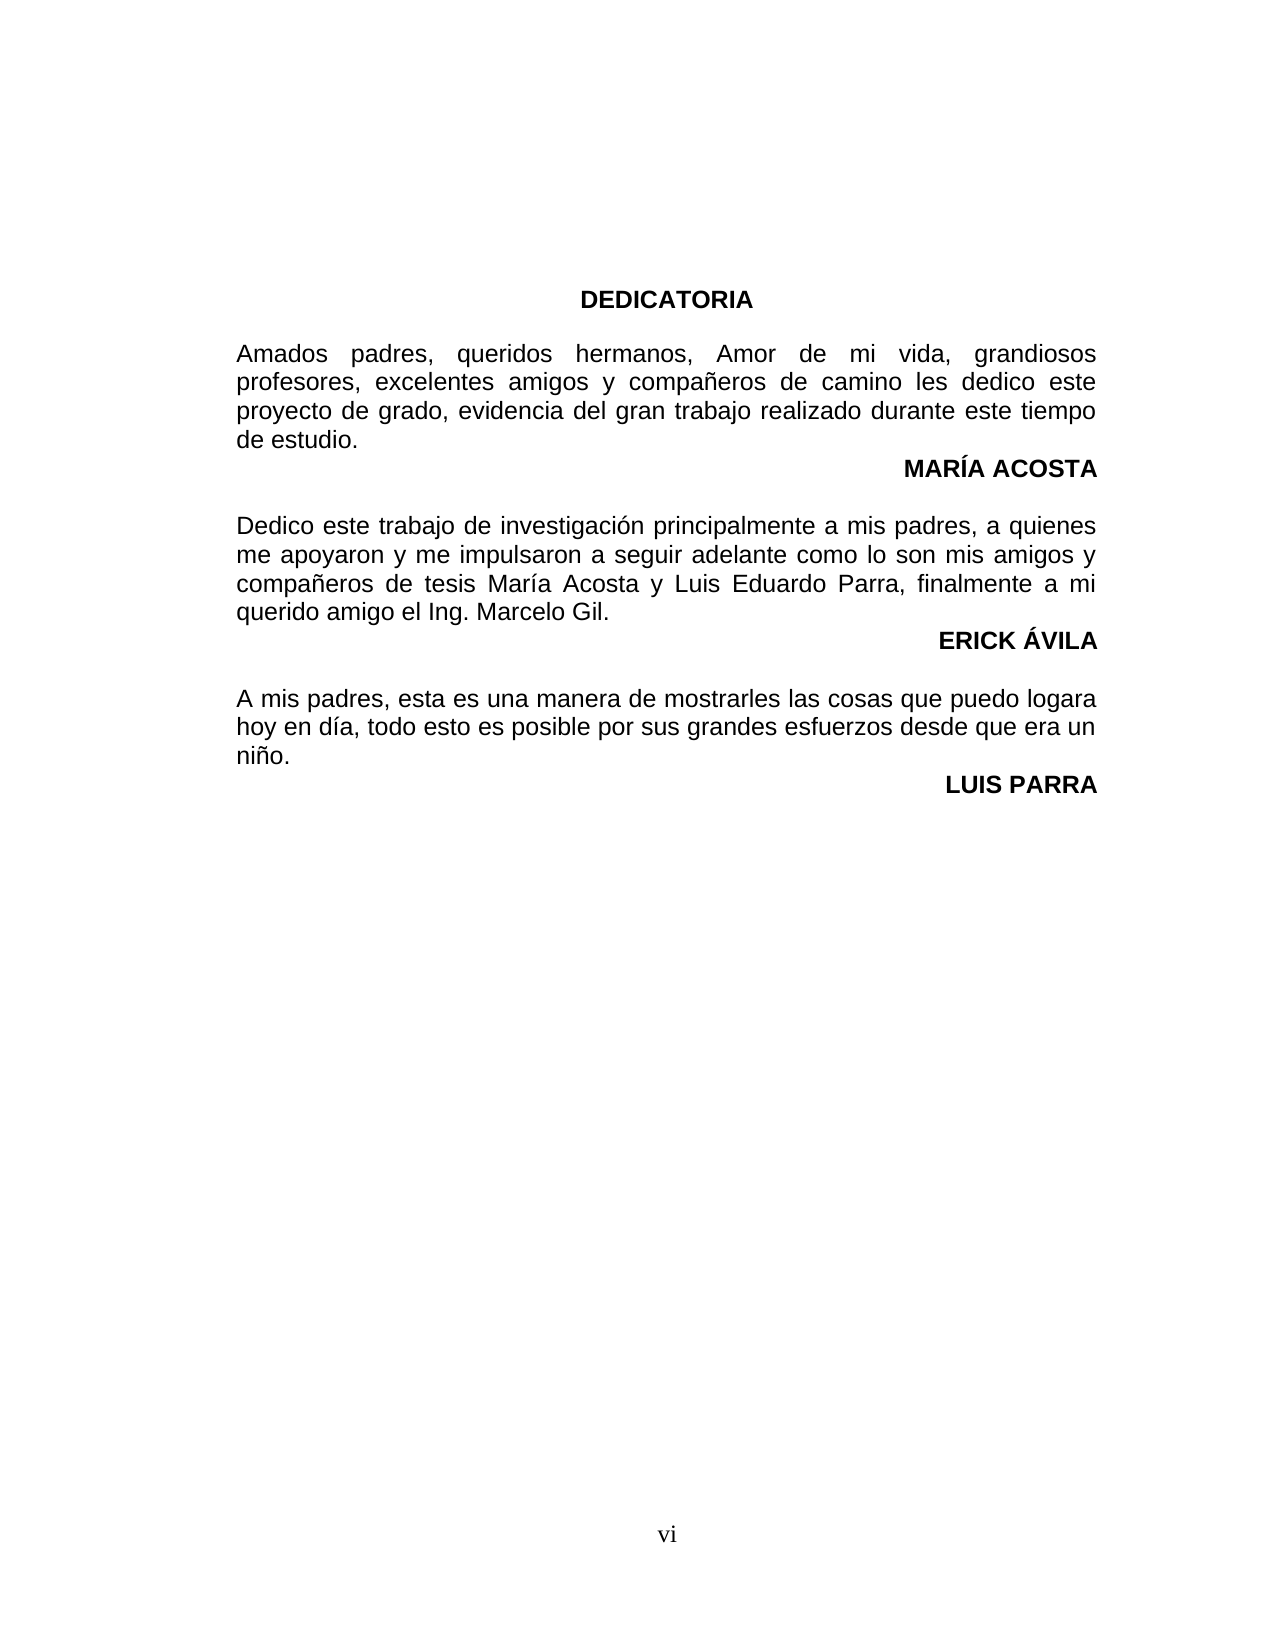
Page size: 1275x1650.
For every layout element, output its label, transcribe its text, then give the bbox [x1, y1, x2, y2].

text LUIS PARRA [236, 770, 1098, 799]
text Amados padres, queridos hermanos, Amor de mi vida, grandiosos profesores, excelentes amigos y compañeros de camino les dedico este proyecto de grado, evidencia del gran trabajo realizado durante este tiempo de estudio. [236, 339, 1098, 454]
text DEDICATORIA [236, 285, 1098, 314]
text A mis padres, esta es una manera de mostrarles las cosas que puedo logara hoy en día, todo esto es posible por sus grandes esfuerzos desde que era un niño. [236, 684, 1098, 770]
text ERICK ÁVILA [236, 626, 1098, 655]
text MARÍA ACOSTA [236, 454, 1098, 482]
text Dedico este trabajo de investigación principalmente a mis padres, a quienes me apoyaron y me impulsaron a seguir adelante como lo son mis amigos y compañeros de tesis María Acosta y Luis Eduardo Parra, finalmente a mi querido amigo el Ing. Marcelo Gil. [236, 511, 1098, 626]
